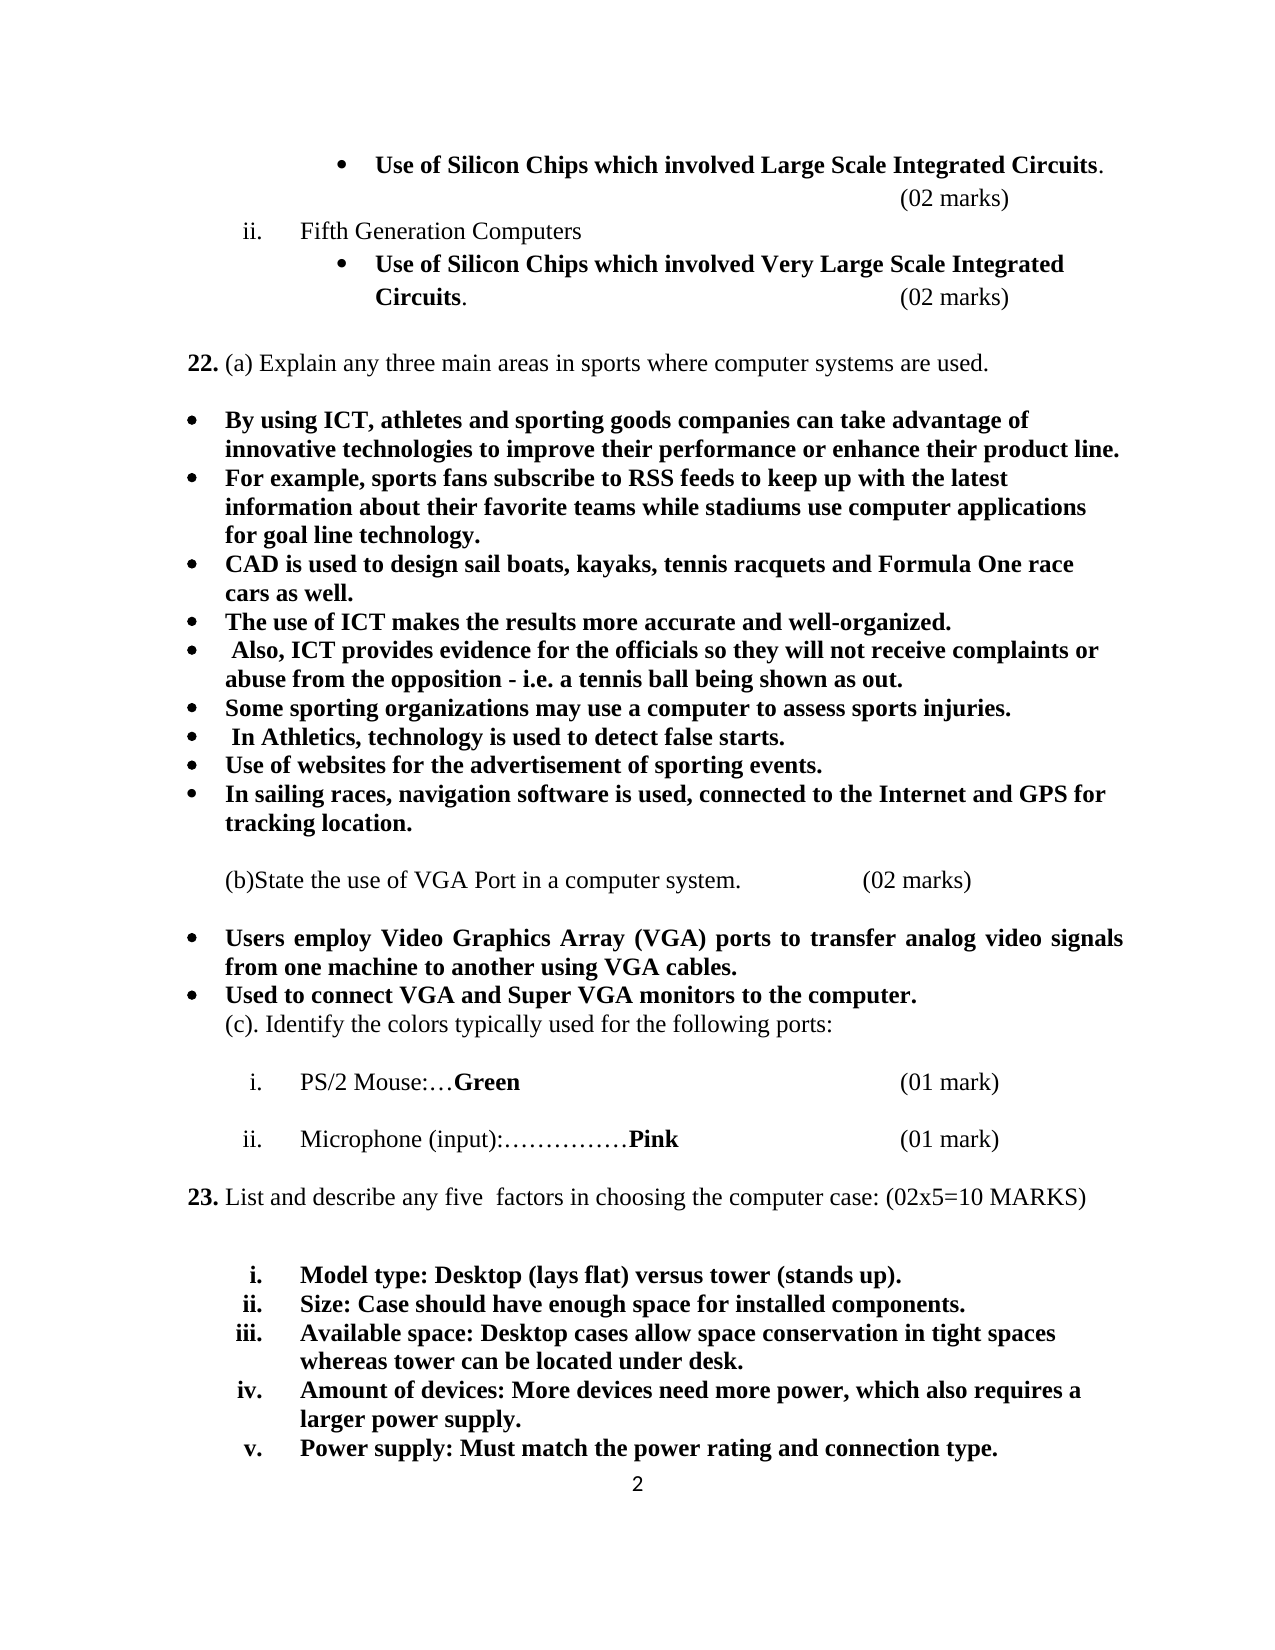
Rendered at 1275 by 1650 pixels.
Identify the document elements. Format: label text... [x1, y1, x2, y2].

list Use of Silicon Chips which involved Very Large Scale Integrated Circuits. (02 marks) [337, 249, 1125, 311]
list List and describe any five factors in choosing the computer case: (02x5=10 MARKS) [187, 1182, 1125, 1211]
list (b)State the use of VGA Port in a computer system. (02 marks) [225, 866, 1125, 894]
list The use of ICT makes the results more accurate and well-organized. [187, 607, 1125, 636]
list (02 marks) [825, 183, 1125, 212]
list In sailing races, navigation software is used, connected to the Internet and GPS for tracking location. [187, 779, 1125, 837]
list PS/2 Mouse:…Green (01 mark) [262, 1067, 1125, 1096]
list Power supply: Must match the power rating and connection type. [262, 1433, 1125, 1461]
list Microphone (input):……………Pink (01 mark) [262, 1124, 1125, 1153]
list Users employ Video Graphics Array (VGA) ports to transfer analog video signals from one machine to another using VGA cables. [187, 923, 1125, 981]
list Use of Silicon Chips which involved Large Scale Integrated Circuits. [337, 150, 1125, 179]
list Available space: Desktop cases allow space conservation in tight spaces whereas tower can be located under desk. [262, 1318, 1125, 1375]
list In Athletics, technology is used to detect false starts. [187, 722, 1125, 751]
list By using ICT, athletes and sporting goods companies can take advantage of innovative technologies to improve their performance or enhance their product line. [187, 406, 1125, 463]
list (a) Explain any three main areas in sports where computer systems are used. [187, 348, 1125, 377]
list Amount of devices: More devices need more power, which also requires a larger power supply. [262, 1375, 1125, 1433]
list Size: Case should have enough space for installed components. [262, 1289, 1125, 1318]
list CAD is used to design sail boats, kayaks, tennis racquets and Formula One race cars as well. [187, 549, 1125, 607]
list Also, ICT provides evidence for the officials so they will not receive complaints or abuse from the opposition - i.e. a tennis ball being shown as out. [187, 636, 1125, 693]
list Use of websites for the advertisement of sporting events. [187, 751, 1125, 779]
list Fifth Generation Computers [262, 216, 1125, 245]
list Some sporting organizations may use a computer to assess sports injuries. [187, 693, 1125, 722]
list Model type: Desktop (lays flat) versus tower (stands up). [262, 1260, 1125, 1289]
list (c). Identify the colors typically used for the following ports: [225, 1009, 1125, 1038]
list Used to connect VGA and Super VGA monitors to the computer. [187, 981, 1125, 1009]
list For example, sports fans subscribe to RSS feeds to keep up with the latest information about their favorite teams while stadiums use computer applications for goal line technology. [187, 463, 1125, 549]
